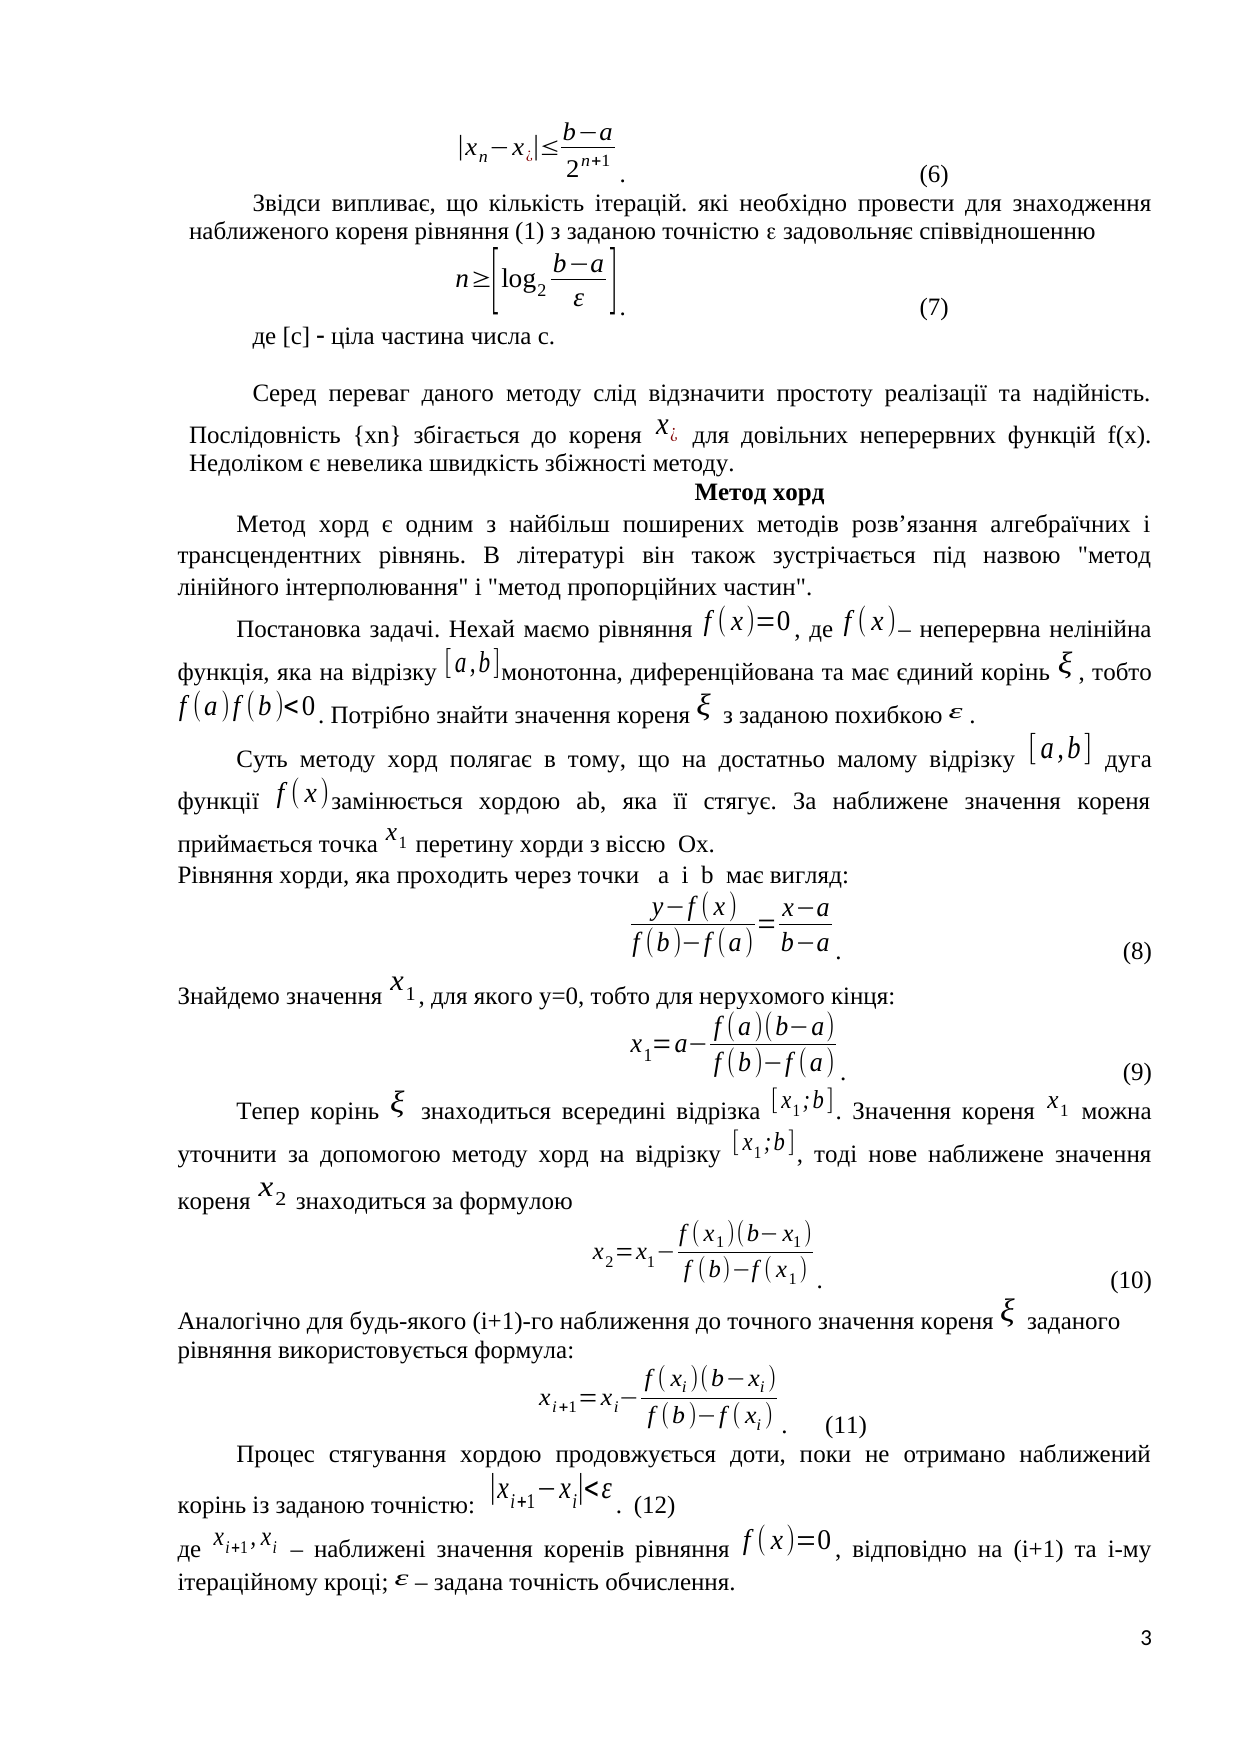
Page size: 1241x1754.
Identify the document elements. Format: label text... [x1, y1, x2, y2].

text Аналогічно для будь-якого (i+1)-го наближення до точного значення кореня заданого рівняння використовується формула: [177, 1293, 1152, 1364]
text Суть методу хорд полягає в тому, що на достатньо малому відрізку дуга функції замінюється хордою ab, яка її стягує. За наближене значення кореня приймається точка перетину хорди з віссю Ох. [177, 731, 1152, 858]
text Рівняння хорди, яка проходить через точки a і b має вигляд: [177, 861, 1152, 889]
text . (9) [177, 1009, 1152, 1085]
subtitle Метод хорд [308, 477, 1152, 506]
text . (11) [189, 1364, 1152, 1439]
text . (8) [177, 889, 1152, 965]
text . (6) [189, 118, 1152, 188]
text Метод хорд є одним з найбільш поширених методів розв’язання алгебраїчних і трансцендентних рівнянь. В літературі він також зустрічається під назвою "метод лінійного інтерполювання" і "метод пропорційних частин". [177, 509, 1152, 601]
text Постановка задачі. Нехай маємо рівняння , де – неперервна нелінійна функція, яка на відрізку монотонна, диференційована та має єдиний корінь , тобто . Потрібно знайти значення кореня з заданою похибкою . [177, 603, 1152, 728]
text Тепер корінь знаходиться всередині відрізка . Значення кореня можна уточнити за допомогою методу хорд на відрізку , тоді нове наближене значення кореня знаходиться за формулою [177, 1085, 1152, 1215]
text . (7) [189, 245, 1152, 321]
text де [c] ціла частина числа c. [189, 321, 1152, 349]
text Звідси випливає, що кількість ітерацій. які необхідно провести для знаходження наближеного кореня рівняння (1) з заданою точністю задовольняє співвідношенню [189, 188, 1152, 245]
text . (10) [177, 1218, 1152, 1293]
text Процес стягування хордою продовжується доти, поки не отримано наближений корінь із заданою точністю: . (12) [177, 1439, 1152, 1518]
text Знайдемо значення , для якого y=0, тобто для нерухомого кінця: [177, 965, 1152, 1009]
text Серед переваг даного методу слід відзначити простоту реалізації та надійність. Послідовність {xn} збігається до кореня для довільних неперервних функцій f(x). Недоліком є невелика швидкість збіжності методу. [189, 378, 1152, 477]
text де – наближені значення коренів рівняння , відповідно на (і+1) та і-му ітераційному кроці; – задана точність обчислення. [177, 1521, 1152, 1596]
